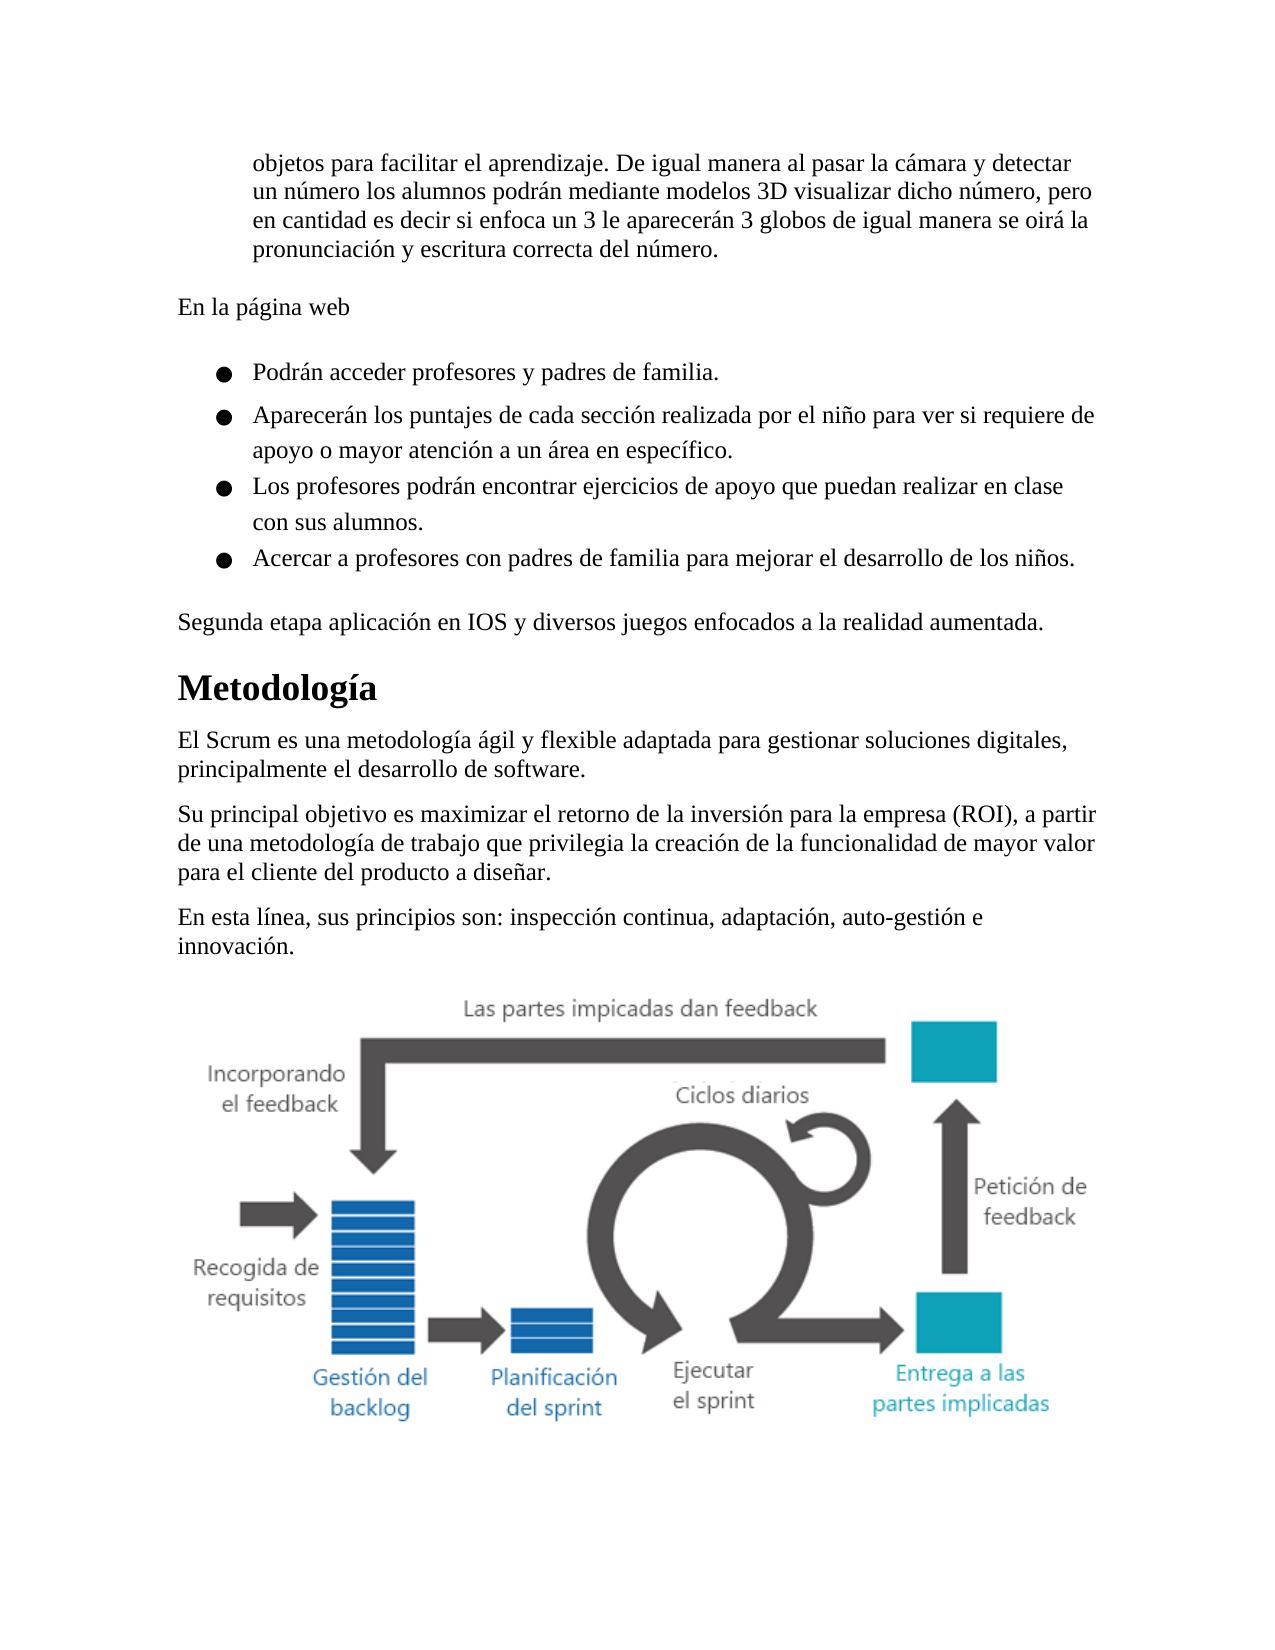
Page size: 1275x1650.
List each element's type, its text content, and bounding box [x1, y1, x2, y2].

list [215, 148, 1098, 263]
text Segunda etapa aplicación en IOS y diversos juegos enfocados a la realidad aumentada. [177, 607, 1098, 636]
list Aparecerán los puntajes de cada sección realizada por el niño para ver si requiere de apoyo o mayor atención a un área en específico. [215, 392, 1098, 464]
subtitle Metodología [177, 665, 1098, 708]
text Su principal objetivo es maximizar el retorno de la inversión para la empresa (ROI), a partir de una metodología de trabajo que privilegia la creación de la funcionalidad de mayor valor para el cliente del producto a diseñar. [177, 799, 1098, 885]
list Podrán acceder profesores y padres de familia. [215, 350, 1098, 392]
text En esta línea, sus principios son: inspección continua, adaptación, auto-gestión e innovación. [177, 902, 1098, 959]
picture [177, 976, 1098, 1433]
text El Scrum es una metodología ágil y flexible adaptada para gestionar soluciones digitales, principalmente el desarrollo de software. [177, 725, 1098, 782]
list Acercar a profesores con padres de familia para mejorar el desarrollo de los niños. [215, 535, 1098, 578]
text En la página web [177, 292, 1098, 321]
list Los profesores podrán encontrar ejercicios de apoyo que puedan realizar en clase con sus alumnos. [215, 464, 1098, 535]
